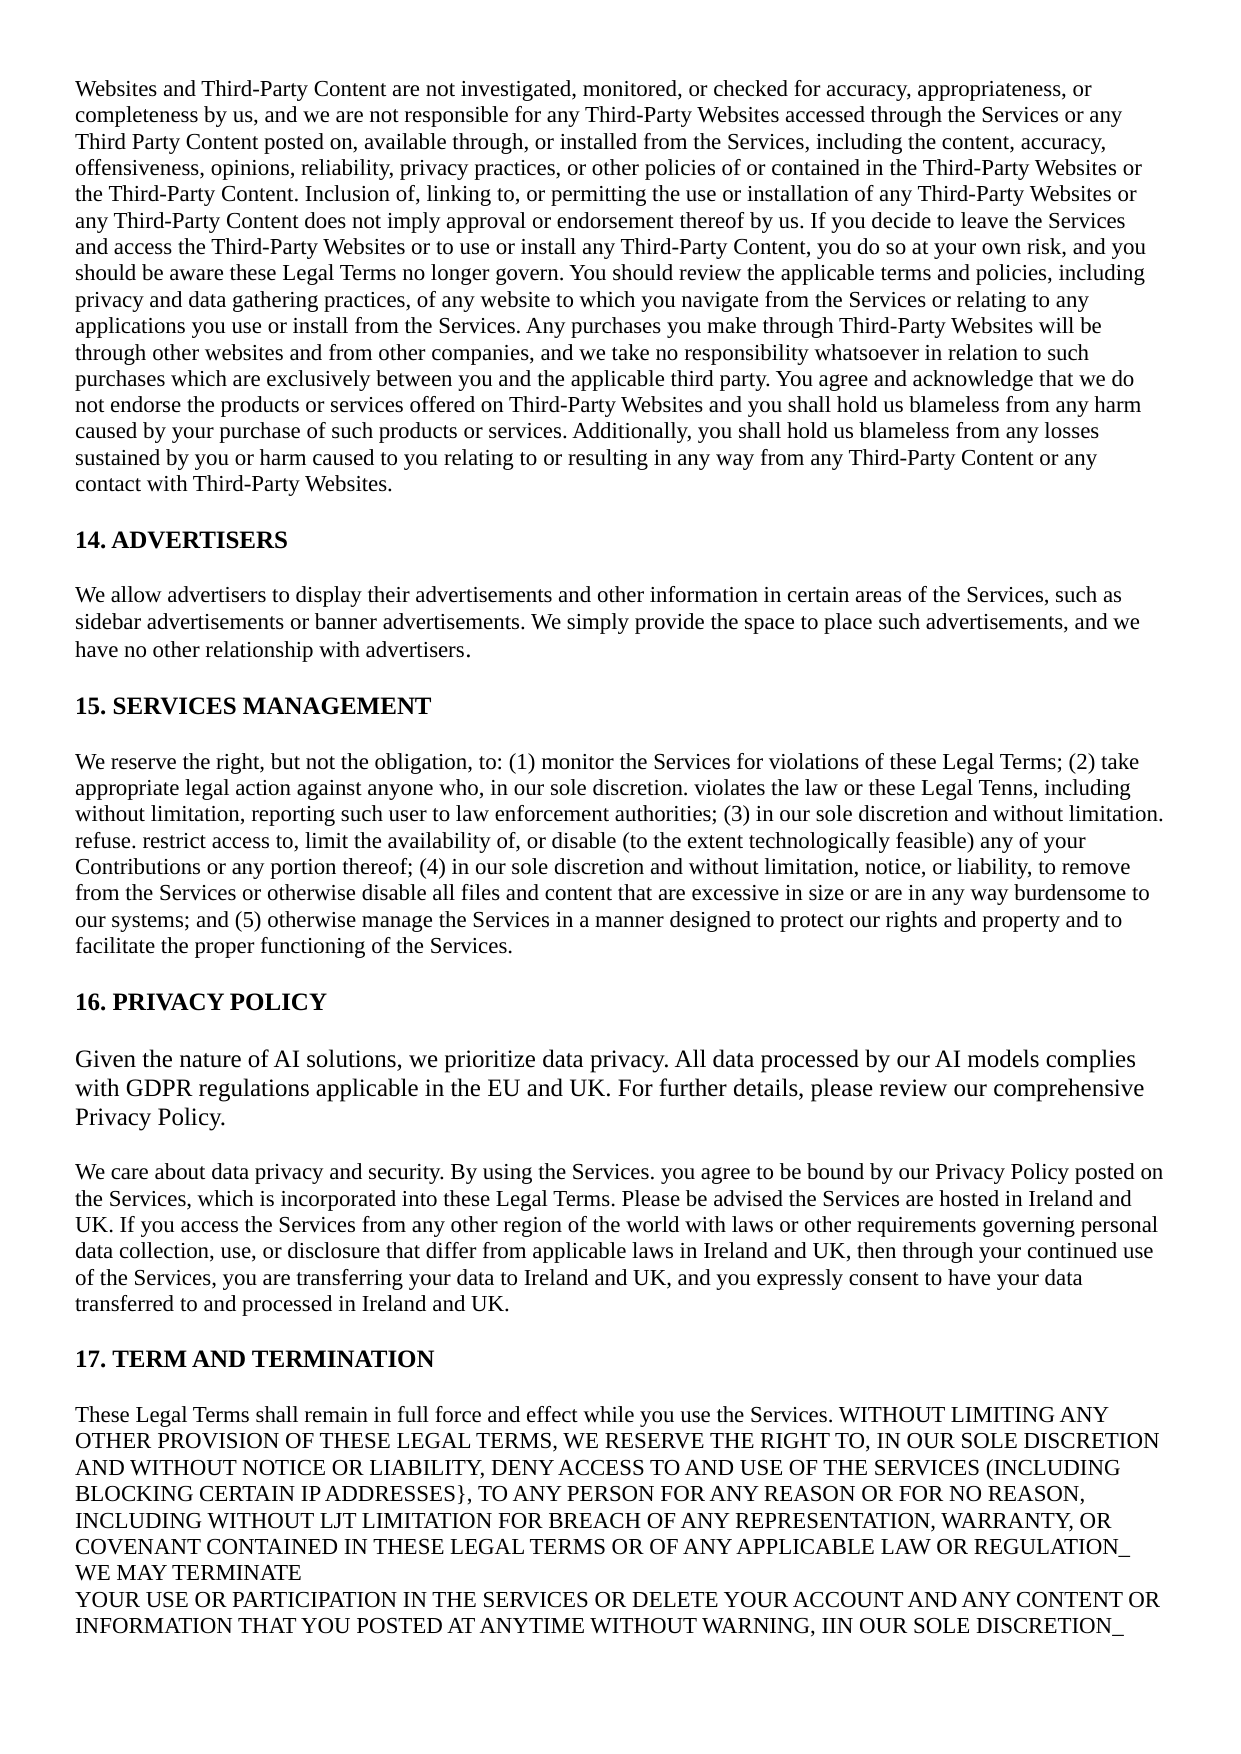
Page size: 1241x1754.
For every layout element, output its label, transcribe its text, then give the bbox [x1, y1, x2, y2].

text 15. SERVICES MANAGEMENT [75, 772, 1165, 801]
text 17. TERM AND TERMINATION [75, 1429, 1165, 1457]
text We allow advertisers to display their advertisements and other information in certain areas of the Services, such as sidebar advertisements or banner advertisements. We simply provide the space to place such advertisements, and we have no other relationship with advertisers. [75, 662, 1165, 743]
text We reserve the right, but not the obligation, to: (1) monitor the Services for violations of these Legal Terms; (2) take appropriate legal action against anyone who, in our sole discretion. violates the law or these Legal Tenns, including without limitation, reporting such user to law enforcement authorities; (3) in our sole discretion and without limitation. refuse. restrict access to, limit the availability of, or disable (to the extent technologically feasible) any of your Contributions or any portion thereof; (4) in our sole discretion and without limitation, notice, or liability, to remove from the Services or otherwise disable all files and content that are excessive in size or are in any way burdensome to our systems; and (5) otherwise manage the Services in a manner designed to protect our rights and property and to facilitate the proper functioning of the Services. [75, 830, 1165, 1041]
text We care about data privacy and security. By using the Services. you agree to be bound by our Privacy Policy posted on the Services, which is incorporated into these Legal Terms. Please be advised the Services are hosted in Ireland and UK. If you access the Services from any other region of the world with laws or other requirements governing personal data collection, use, or disclosure that differ from applicable laws in Ireland and UK, then through your continued use of the Services, you are transferring your data to Ireland and UK, and you expressly consent to have your data transferred to and processed in Ireland and UK. [75, 1242, 1165, 1400]
text 16. PRIVACY POLICY Given the nature of AI solutions, we prioritize data privacy. All data processed by our AI models complies with GDPR regulations applicable in the EU and UK. For further details, please review our comprehensive Privacy Policy. [75, 1069, 1165, 1213]
text These Legal Terms shall remain in full force and effect while you use the Services. WITHOUT LIMITING ANY OTHER PROVISION OF THESE LEGAL TERMS, WE RESERVE THE RIGHT TO, IN OUR SOLE DISCRETION AND WITHOUT NOTICE OR LIABILITY, DENY ACCESS TO AND USE OF THE SERVICES (INCLUDING BLOCKING CERTAIN IP ADDRESSES}, TO ANY PERSON FOR ANY REASON OR FOR NO REASON, INCLUDING WITHOUT LJT LIMITATION FOR BREACH OF ANY REPRESENTATION, WARRANTY, OR COVENANT CONTAINED IN THESE LEGAL TERMS OR OF ANY APPLICABLE LAW OR REGULATION_ WE MAY TERMINATE [75, 1486, 1165, 1671]
text The Services may contain (or you may be sent via the Site) links to other websites ('Third-Party Websites') as well as articles, photographs, text, graphics, pictures, designs, music, sound, video, information, applications, software, and other content or items belonging to or originating from third parties ('Third-Party Content'). Such Third-Party Websites and Third-Party Content are not investigated, monitored, or checked for accuracy, appropriateness, or completeness by us, and we are not responsible for any Third-Party Websites accessed through the Services or any Third­ Party Content posted on, available through, or installed from the Services, including the content, accuracy, offensiveness, opinions, reliability, privacy practices, or other policies of or contained in the Third-Party Websites or the Third-Party Content. Inclusion of, linking to, or permitting the use or installation of any Third-Party Websites or any Third-Party Content does not imply approval or endorsement thereof by us. If you decide to leave the Services and access the Third-Party Websites or to use or install any Third-Party Content, you do so at your own risk, and you should be aware these Legal Terms no longer govern. You should review the applicable terms and policies, including privacy and data gathering practices, of any website to which you navigate from the Services or relating to any applications you use or install from the Services. Any purchases you make through Third-Party Websites will be through other websites and from other companies, and we take no responsibility whatsoever in relation to such purchases which are exclusively between you and the applicable third party. You agree and acknowledge that we do not endorse the products or services offered on Third-Party Websites and you shall hold us blameless from any harm caused by your purchase of such products or services. Additionally, you shall hold us blameless from any losses sustained by you or harm caused to you relating to or resulting in any way from any Third-Party Content or any contact with Third-Party Websites. [75, 75, 1165, 576]
text 14. ADVERTISERS [75, 604, 1165, 633]
